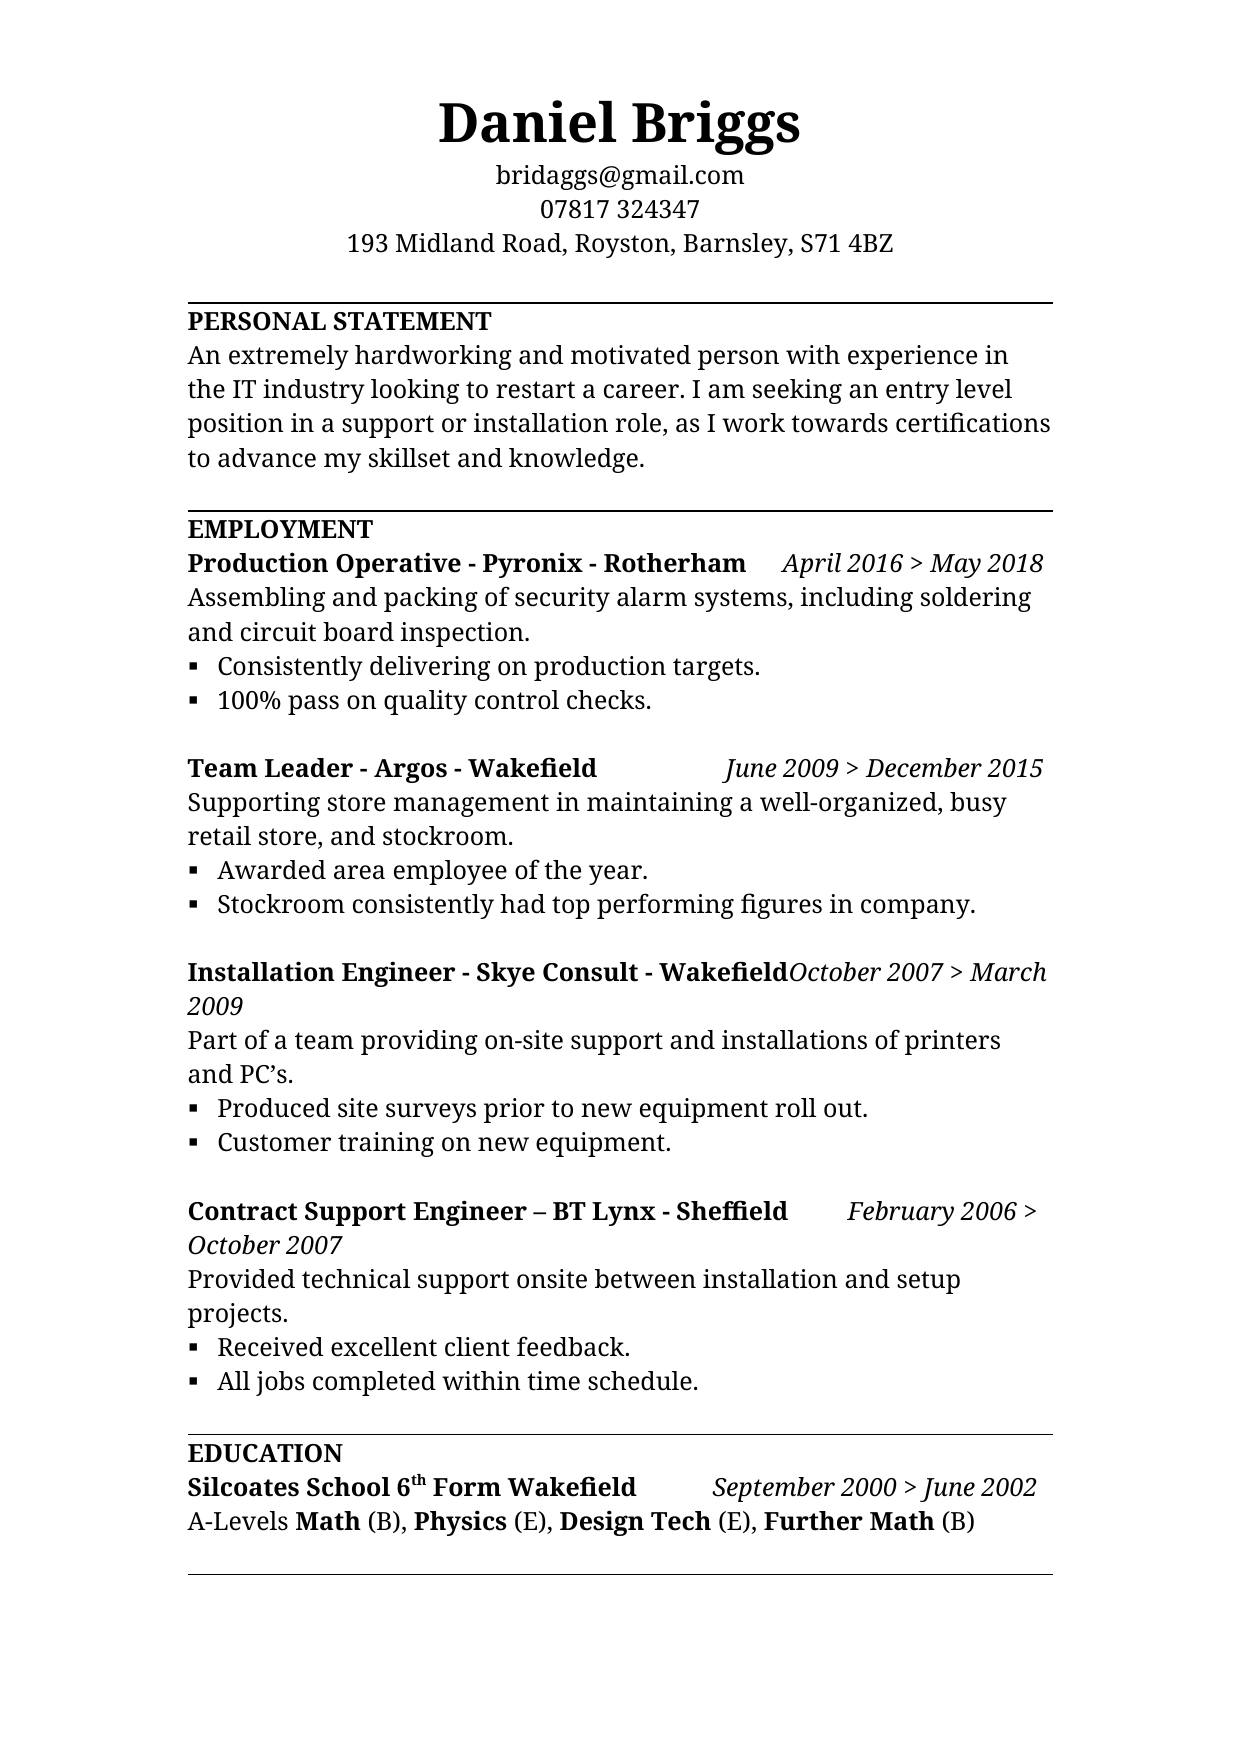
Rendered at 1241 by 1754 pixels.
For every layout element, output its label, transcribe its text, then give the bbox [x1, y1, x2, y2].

text Contract Support Engineer – BT Lynx - Sheffield February 2006 > October 2007 [187, 1193, 1053, 1261]
text A-Levels Math (B), Physics (E), Design Tech (E), Further Math (B) [187, 1503, 1053, 1537]
list Awarded area employee of the year. [187, 853, 1053, 887]
text Assembling and packing of security alarm systems, including soldering and circuit board inspection. [187, 580, 1053, 648]
list 100% pass on quality control checks. [187, 682, 1053, 716]
text EDUCATION [187, 1435, 1053, 1469]
text Installation Engineer - Skye Consult - Wakefield October 2007 > March 2009 [187, 955, 1053, 1023]
list Customer training on new equipment. [187, 1125, 1053, 1159]
list All jobs completed within time schedule. [187, 1363, 1053, 1398]
text An extremely hardworking and motivated person with experience in the IT industry looking to restart a career. I am seeking an entry level position in a support or installation role, as I work towards certifications to advance my skillset and knowledge. [187, 338, 1053, 474]
text Supporting store management in maintaining a well-organized, busy retail store, and stockroom. [187, 784, 1053, 853]
text Part of a team providing on-site support and installations of printers and PC’s. [187, 1023, 1053, 1091]
list Received excellent client feedback. [187, 1329, 1053, 1363]
text Silcoates School 6th Form Wakefield September 2000 > June 2002 [187, 1469, 1053, 1503]
subtitle Daniel Briggs bridaggs@gmail.com 07817 324347 193 Midland Road, Royston, Barnsley, S71 4BZ [187, 84, 1053, 260]
text Team Leader - Argos - Wakefield June 2009 > December 2015 [187, 750, 1053, 784]
text Provided technical support onsite between installation and setup projects. [187, 1261, 1053, 1329]
list Produced site surveys prior to new equipment roll out. [187, 1091, 1053, 1125]
text PERSONAL STATEMENT [187, 304, 1053, 338]
text Production Operative - Pyronix - Rotherham April 2016 > May 2018 [187, 546, 1053, 580]
list Consistently delivering on production targets. [187, 648, 1053, 682]
list Stockroom consistently had top performing figures in company. [187, 887, 1053, 921]
text EMPLOYMENT [187, 512, 1053, 546]
